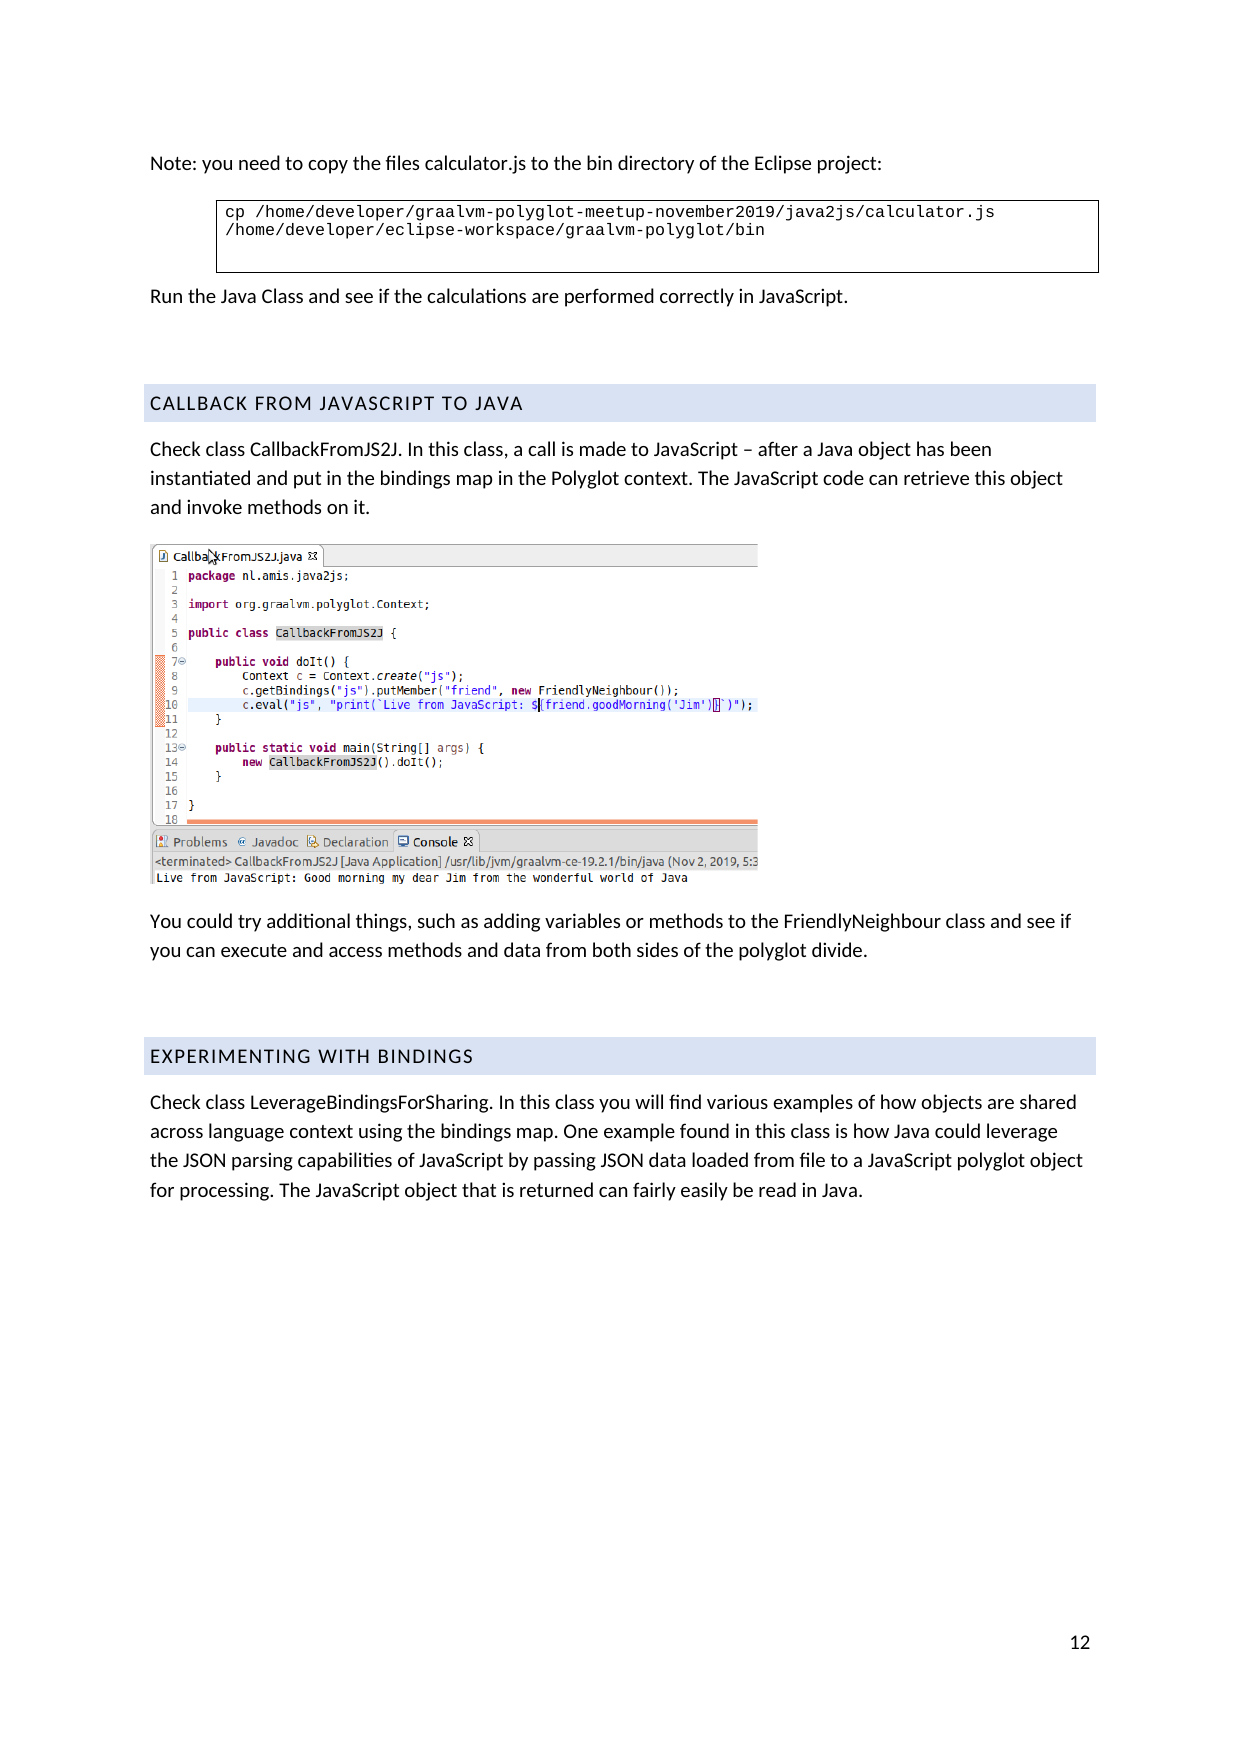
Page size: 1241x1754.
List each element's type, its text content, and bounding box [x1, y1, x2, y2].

text Run the Java Class and see if the calculations are performed correctly in JavaScript. [150, 284, 1090, 309]
subtitle Experimenting with bindings [150, 1044, 1090, 1069]
text Check class CallbackFromJS2J. In this class, a call is made to JavaScript – after a Java object has been instantiated and put in the bindings map in the Polyglot context. The JavaScript code can retrieve this object and invoke methods on it. [150, 436, 1090, 519]
text cp /home/developer/graalvm-polyglot-meetup-november2019/java2js/calculator.js /home/developer/eclipse-workspace/graalvm-polyglot/bin [217, 201, 1098, 241]
text Note: you need to copy the files calculator.js to the bin directory of the Eclipse project: [150, 150, 1090, 175]
subtitle Callback from JavaScript to Java [150, 390, 1090, 415]
text You could try additional things, such as adding variables or methods to the FriendlyNeighbour class and see if you can execute and access methods and data from both sides of the polyglot divide. [150, 908, 1090, 963]
text Check class LeverageBindingsForSharing. In this class you will find various examples of how objects are shared across language context using the bindings map. One example found in this class is how Java could leverage the JSON parsing capabilities of JavaScript by passing JSON data loaded from file to a JavaScript polyglot object for processing. The JavaScript object that is returned can fairly easily be read in Java. [150, 1089, 1090, 1202]
picture [150, 544, 758, 884]
